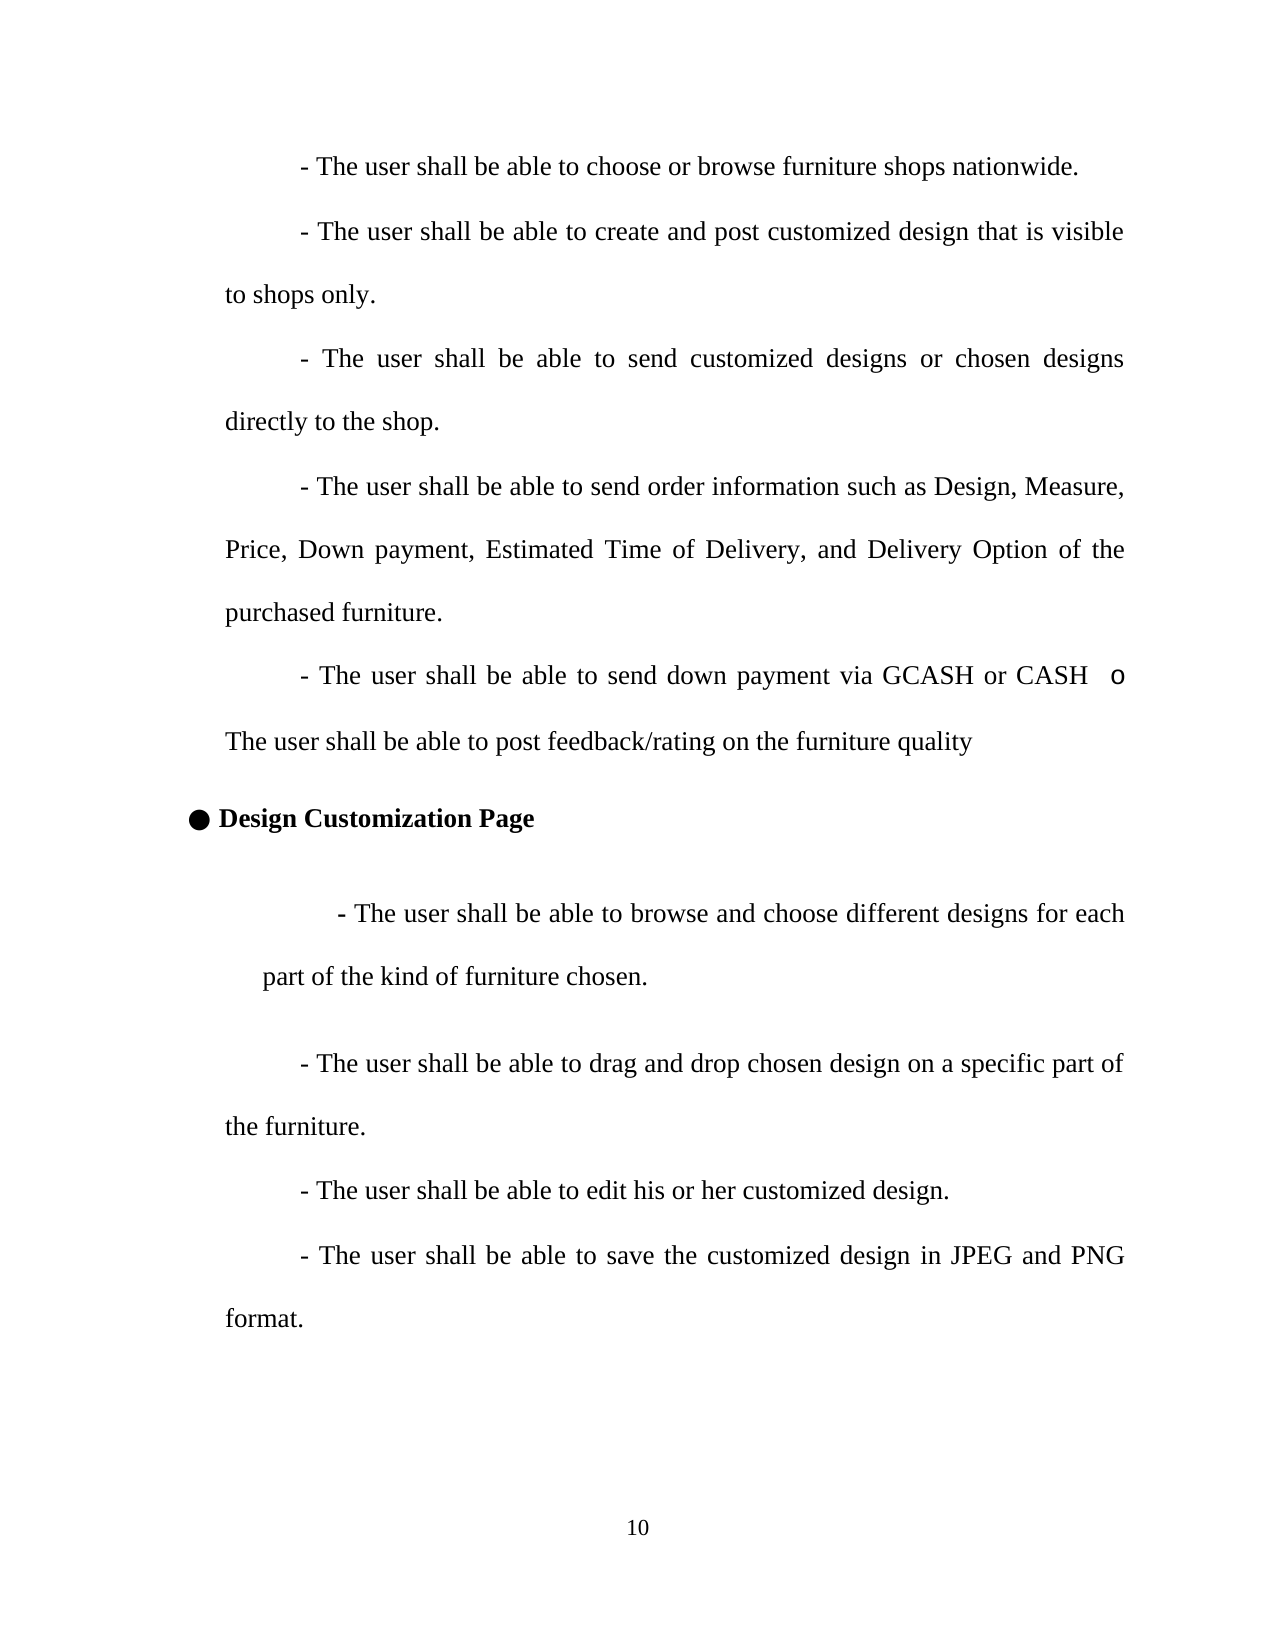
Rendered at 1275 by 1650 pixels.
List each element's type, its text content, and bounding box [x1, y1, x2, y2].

list - The user shall be able to drag and drop chosen design on a specific part of the furniture. [225, 1047, 1126, 1141]
list - The user shall be able to edit his or her customized design. [225, 1174, 1126, 1205]
list - The user shall be able to create and post customized design that is visible to shops only. [225, 215, 1126, 309]
text - The user shall be able to browse and choose different designs for each part of the kind of furniture chosen. [262, 897, 1126, 991]
list - The user shall be able to send order information such as Design, Measure, Price, Down payment, Estimated Time of Delivery, and Delivery Option of the purchased furniture. [225, 470, 1126, 627]
text ● Design Customization Page [187, 798, 1126, 835]
list - The user shall be able to send customized designs or chosen designs directly to the shop. [225, 342, 1126, 436]
list - The user shall be able to save the customized design in JPEG and PNG format. [225, 1239, 1126, 1333]
list - The user shall be able to send down payment via GCASH or CASH o The user shall be able to post feedback/rating on the furniture quality [225, 659, 1126, 756]
list - The user shall be able to choose or browse furniture shops nationwide. [225, 150, 1126, 181]
